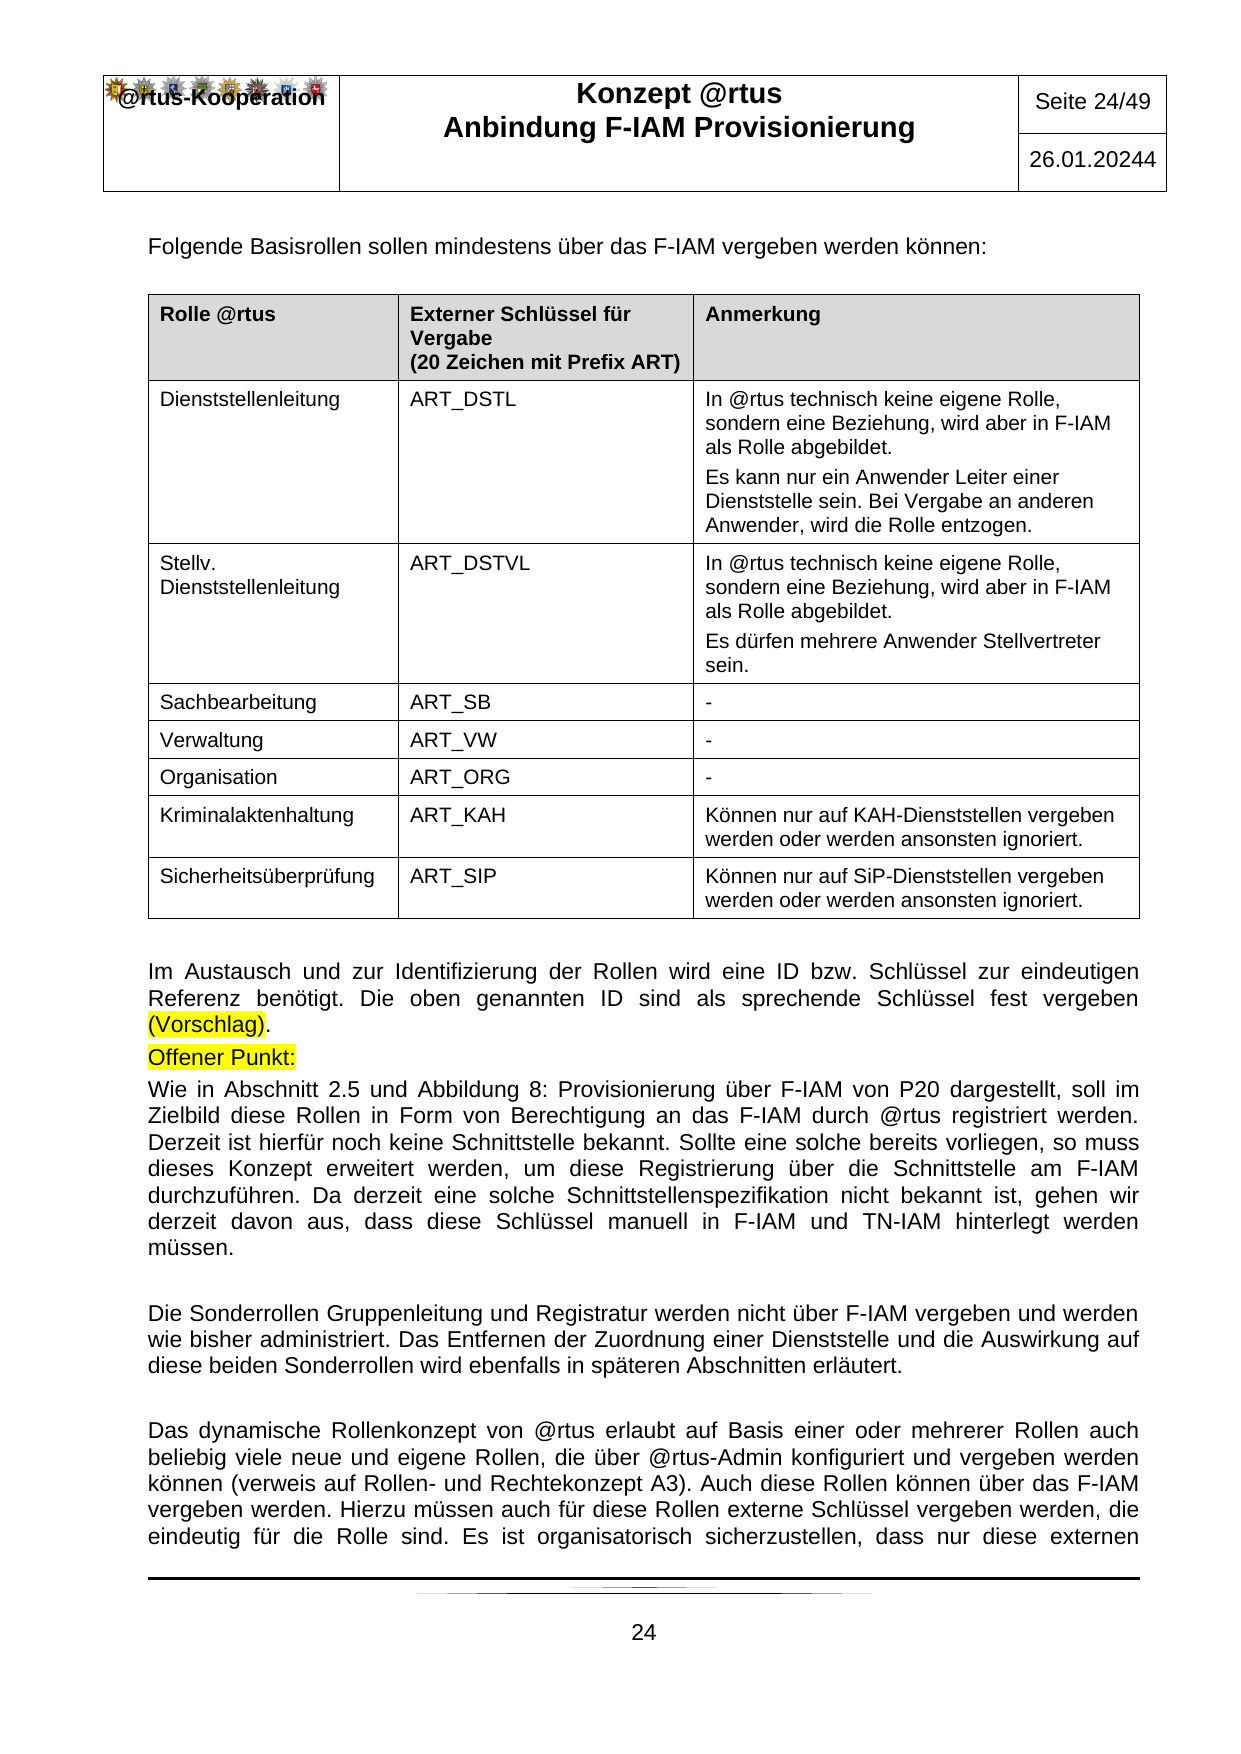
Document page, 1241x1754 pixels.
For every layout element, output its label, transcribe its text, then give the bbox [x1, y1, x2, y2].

table_cell ART_DSTVL [399, 544, 693, 683]
table_cell In @rtus technisch keine eigene Rolle, sondern eine Beziehung, wird aber in F-IAM als Rolle abgebildet. Es kann nur ein Anwender Leiter einer Dienststelle sein. Bei Vergabe an anderen Anwender, wird die Rolle entzogen. [694, 381, 1139, 543]
picture [120, 90, 136, 104]
picture [240, 95, 245, 103]
table_cell Können nur auf SiP-Dienststellen vergeben werden oder werden ansonsten ignoriert. [694, 858, 1139, 918]
table_cell Sicherheitsüberprüfung [149, 858, 398, 918]
text Die Sonderrollen Gruppenleitung und Registratur werden nicht über F-IAM vergeben und werden wie bisher administriert. Das Entfernen der Zuordnung einer Dienststelle und die Auswirkung auf diese beiden Sonderrollen wird ebenfalls in späteren Abschnitten erläutert. [148, 1299, 1140, 1378]
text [148, 1417, 1140, 1549]
table_cell - [694, 721, 1139, 758]
table_header Rolle @rtus [149, 295, 398, 380]
table_cell Dienststellenleitung [149, 381, 398, 543]
text Im Austausch und zur Identifizierung der Rollen wird eine ID bzw. Schlüssel zur eindeutigen Referenz benötigt. Die oben genannten ID sind als sprechende Schlüssel fest vergeben (Vorschlag). [148, 958, 1140, 1037]
table_cell ART_SIP [399, 858, 693, 918]
table_cell ART_VW [399, 721, 693, 758]
table_cell ART_ORG [399, 759, 693, 795]
picture [125, 95, 131, 103]
table_header Anmerkung [694, 295, 1139, 380]
picture [301, 95, 307, 103]
table_cell Sachbearbeitung [149, 684, 398, 720]
picture [145, 95, 150, 104]
table_header Externer Schlüssel für Vergabe (20 Zeichen mit Prefix ART) [399, 295, 693, 380]
table_cell - [694, 684, 1139, 720]
text Offener Punkt: [148, 1043, 1140, 1070]
table_cell ART_SB [399, 684, 693, 720]
table_cell Können nur auf KAH-Dienststellen vergeben werden oder werden ansonsten ignoriert. [694, 796, 1139, 857]
picture [225, 95, 231, 103]
picture [104, 76, 328, 104]
text Wie in Abschnitt 2.5 und Abbildung 8: Provisionierung über F-IAM von P20 dargestellt, soll im Zielbild diese Rollen in Form von Berechtigung an das F-IAM durch @rtus registriert werden. Derzeit ist hierfür noch keine Schnittstelle bekannt. Sollte eine solche bereits vorliegen, so muss dieses Konzept erweitert werden, um diese Registrierung über die Schnittstelle am F-IAM durchzuführen. Da derzeit eine solche Schnittstellenspezifikation nicht bekannt ist, gehen wir derzeit davon aus, dass diese Schlüssel manuell in F-IAM und TN-IAM hinterlegt werden müssen. [148, 1076, 1140, 1261]
table_cell Organisation [149, 759, 398, 795]
text Folgende Basisrollen sollen mindestens über das F-IAM vergeben werden können: [148, 233, 1140, 259]
table_cell ART_KAH [399, 796, 693, 857]
table_cell ART_DSTL [399, 381, 693, 543]
table_cell Verwaltung [149, 721, 398, 758]
table_cell - [694, 759, 1139, 795]
picture [211, 95, 217, 103]
table_cell Kriminalaktenhaltung [149, 796, 398, 857]
table_cell Stellv. Dienststellenleitung [149, 544, 398, 683]
table_cell In @rtus technisch keine eigene Rolle, sondern eine Beziehung, wird aber in F-IAM als Rolle abgebildet. Es dürfen mehrere Anwender Stellvertreter sein. [694, 544, 1139, 683]
